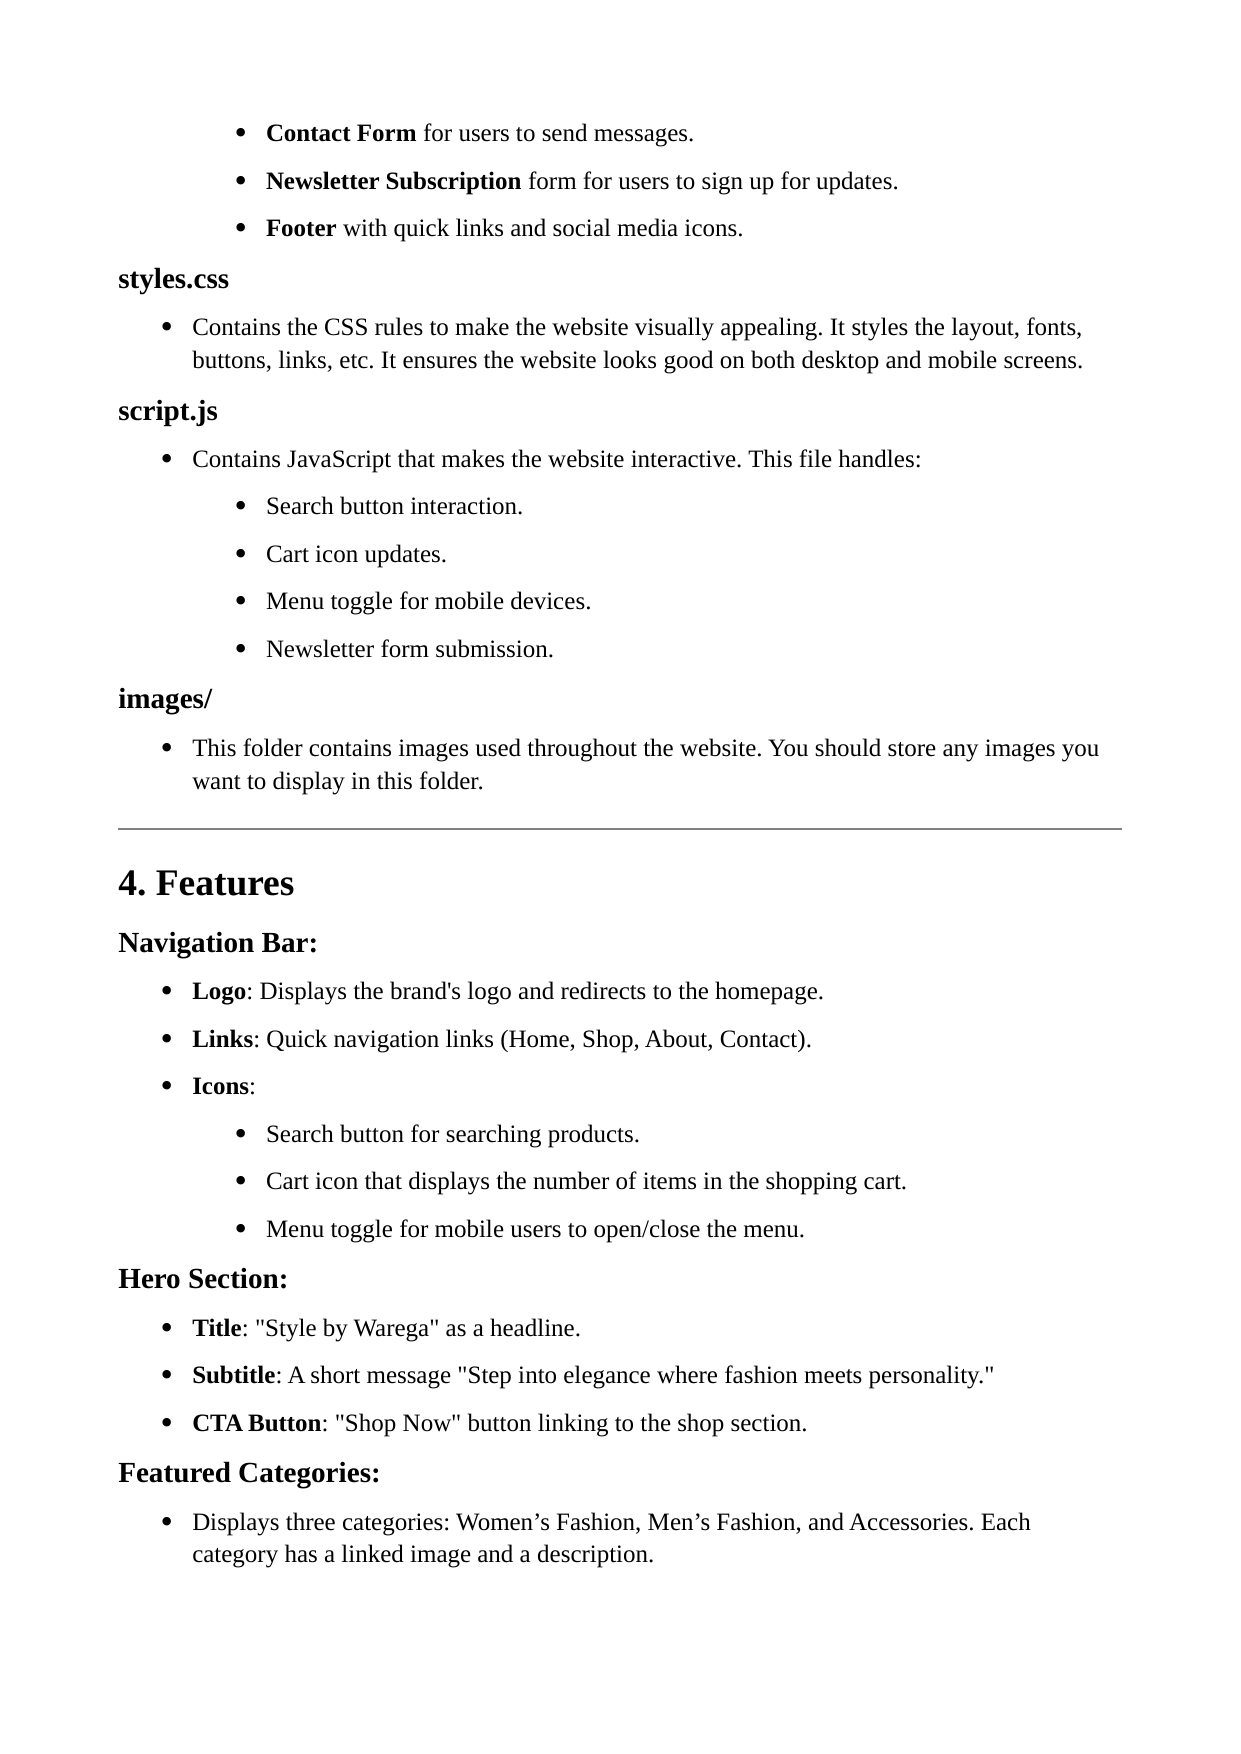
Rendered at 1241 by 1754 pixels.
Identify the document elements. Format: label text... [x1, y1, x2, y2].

list This folder contains images used throughout the website. You should store any images you want to display in this folder. [162, 733, 1122, 794]
list Newsletter form submission. [236, 634, 1122, 663]
list Newsletter Subscription form for users to sign up for updates. [236, 166, 1122, 194]
subtitle Hero Section: [118, 1262, 1122, 1295]
list Search button for searching products. [236, 1119, 1122, 1148]
list Contains JavaScript that makes the website interactive. This file handles: [162, 444, 1122, 472]
list Icons: [162, 1071, 1122, 1100]
list Subtitle: A short message "Step into elegance where fashion meets personality." [162, 1360, 1122, 1389]
list Contains the CSS rules to make the website visually appealing. It styles the layout, fonts, buttons, links, etc. It ensures the website looks good on both desktop and mobile screens. [162, 312, 1122, 374]
subtitle 4. Features [118, 861, 1122, 904]
subtitle script.js [118, 393, 1122, 426]
subtitle Featured Categories: [118, 1456, 1122, 1489]
subtitle Navigation Bar: [118, 925, 1122, 958]
list Title: "Style by Warega" as a headline. [162, 1313, 1122, 1341]
list Cart icon updates. [236, 539, 1122, 568]
subtitle styles.css [118, 261, 1122, 294]
list CTA Button: "Shop Now" button linking to the shop section. [162, 1408, 1122, 1437]
list Links: Quick navigation links (Home, Shop, About, Contact). [162, 1024, 1122, 1052]
list Menu toggle for mobile users to open/close the menu. [236, 1214, 1122, 1243]
list Menu toggle for mobile devices. [236, 586, 1122, 615]
list Contact Form for users to send messages. [236, 118, 1122, 147]
list Logo: Displays the brand's logo and redirects to the homepage. [162, 976, 1122, 1005]
list Footer with quick links and social media icons. [236, 213, 1122, 242]
list Displays three categories: Women’s Fashion, Men’s Fashion, and Accessories. Each category has a linked image and a description. [162, 1507, 1122, 1568]
list Search button interaction. [236, 491, 1122, 520]
list Cart icon that displays the number of items in the shopping cart. [236, 1166, 1122, 1195]
subtitle images/ [118, 682, 1122, 715]
